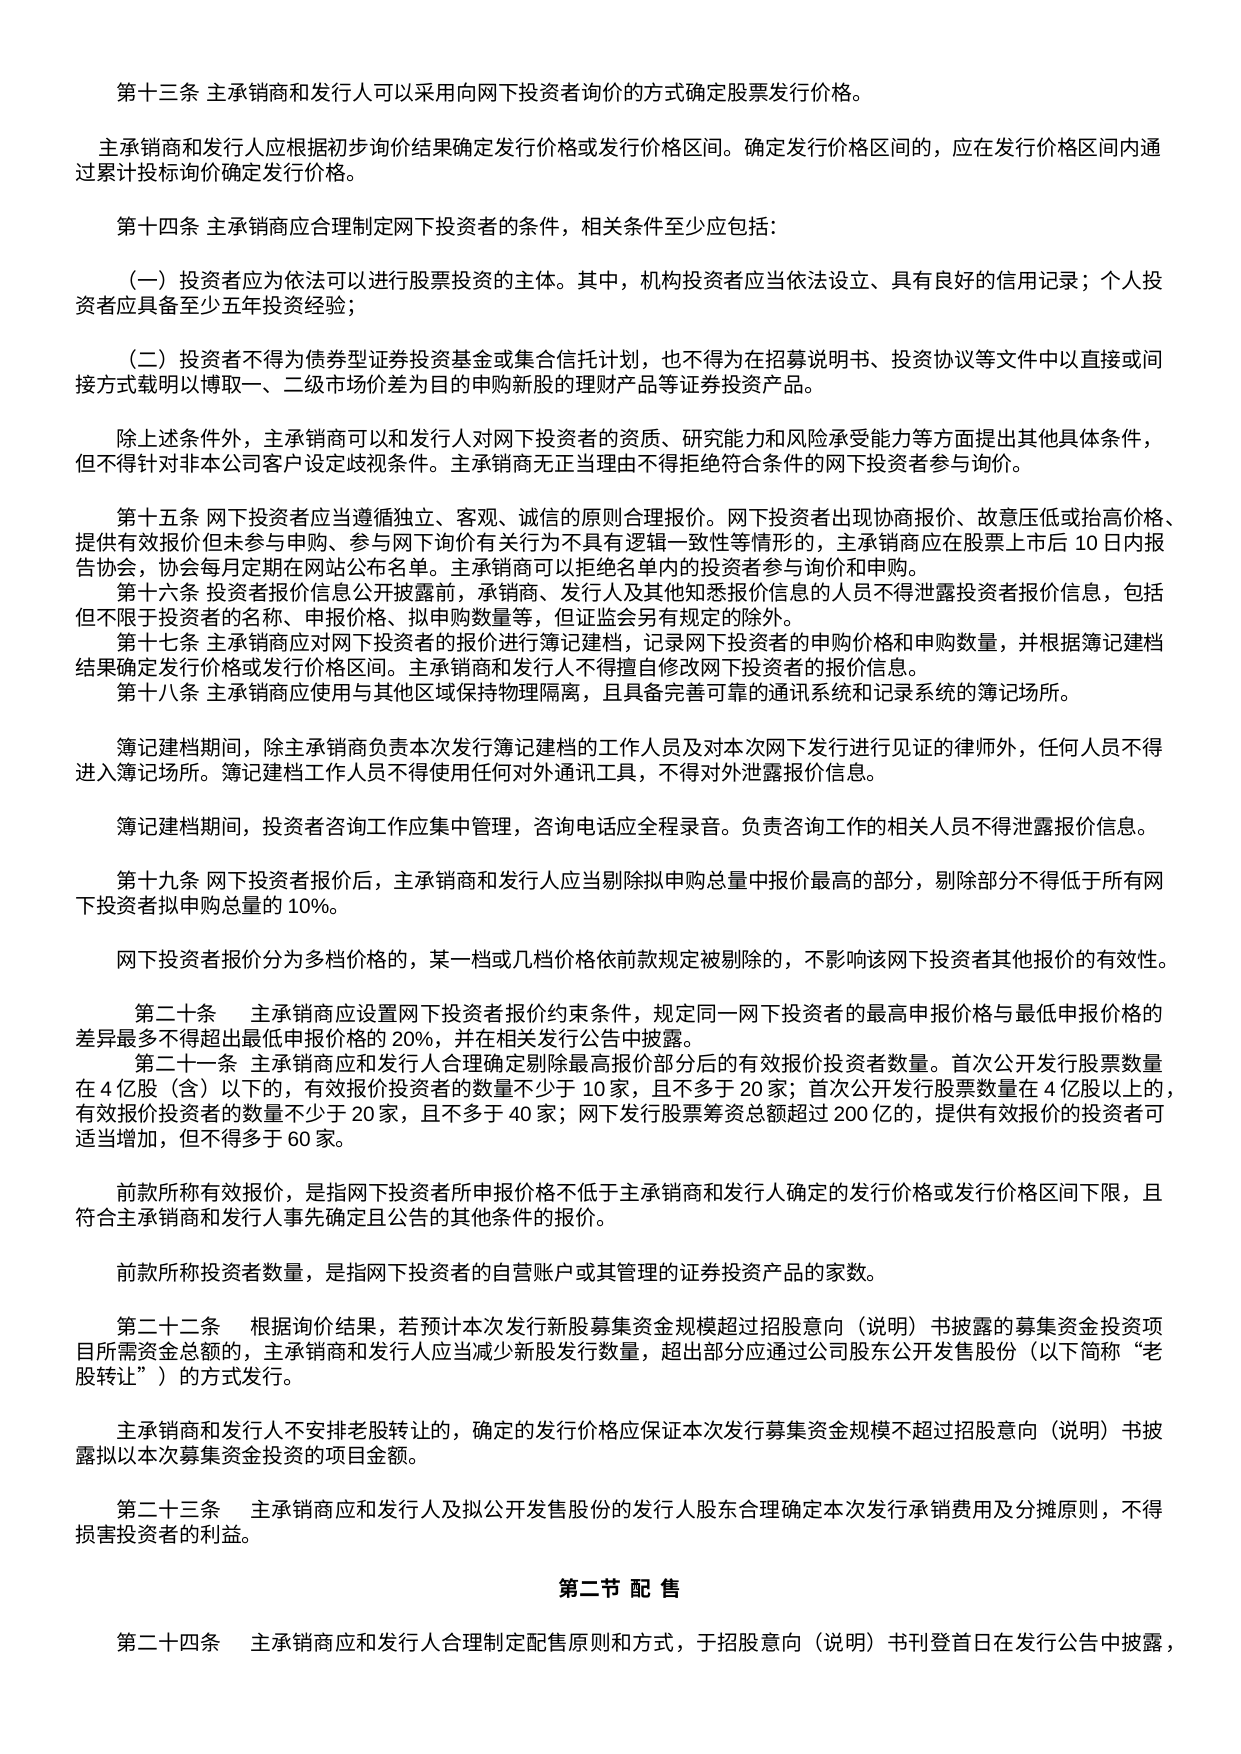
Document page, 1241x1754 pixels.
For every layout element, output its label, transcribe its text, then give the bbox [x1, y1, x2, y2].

list 主承销商应和发行人及拟公开发售股份的发行人股东合理确定本次发行承销费用及分摊原则，不得损害投资者的利益。 [75, 1497, 1165, 1547]
list 主承销商应合理制定网下投资者的条件，相关条件至少应包括： [75, 214, 1165, 239]
text 网下投资者报价分为多档价格的，某一档或几档价格依前款规定被剔除的，不影响该网下投资者其他报价的有效性。 [75, 947, 1165, 972]
text 除上述条件外，主承销商可以和发行人对网下投资者的资质、研究能力和风险承受能力等方面提出其他具体条件，但不得针对非本公司客户设定歧视条件。主承销商无正当理由不得拒绝符合条件的网下投资者参与询价。 [75, 427, 1165, 477]
text 簿记建档期间，除主承销商负责本次发行簿记建档的工作人员及对本次网下发行进行见证的律师外，任何人员不得进入簿记场所。簿记建档工作人员不得使用任何对外通讯工具，不得对外泄露报价信息。 [75, 735, 1165, 785]
list 投资者报价信息公开披露前，承销商、发行人及其他知悉报价信息的人员不得泄露投资者报价信息，包括但不限于投资者的名称、申报价格、拟申购数量等，但证监会另有规定的除外。 [75, 581, 1165, 631]
list 网下投资者应当遵循独立、客观、诚信的原则合理报价。网下投资者出现协商报价、故意压低或抬高价格、提供有效报价但未参与申购、参与网下询价有关行为不具有逻辑一致性等情形的，主承销商应在股票上市后10日内报告协会，协会每月定期在网站公布名单。主承销商可以拒绝名单内的投资者参与询价和申购。 [75, 506, 1165, 581]
text 簿记建档期间，投资者咨询工作应集中管理，咨询电话应全程录音。负责咨询工作的相关人员不得泄露报价信息。 [75, 814, 1165, 839]
list 根据询价结果，若预计本次发行新股募集资金规模超过招股意向（说明）书披露的募集资金投资项目所需资金总额的，主承销商和发行人应当减少新股发行数量，超出部分应通过公司股东公开发售股份（以下简称“老股转让”）的方式发行。 [75, 1314, 1165, 1389]
text 主承销商和发行人应根据初步询价结果确定发行价格或发行价格区间。确定发行价格区间的，应在发行价格区间内通过累计投标询价确定发行价格。 [75, 135, 1165, 185]
text 前款所称有效报价，是指网下投资者所申报价格不低于主承销商和发行人确定的发行价格或发行价格区间下限，且符合主承销商和发行人事先确定且公告的其他条件的报价。 [75, 1181, 1165, 1231]
list 主承销商应设置网下投资者报价约束条件，规定同一网下投资者的最高申报价格与最低申报价格的差异最多不得超出最低申报价格的20%，并在相关发行公告中披露。 [75, 1002, 1165, 1052]
text 前款所称投资者数量，是指网下投资者的自营账户或其管理的证券投资产品的家数。 [75, 1260, 1165, 1285]
list 网下投资者报价后，主承销商和发行人应当剔除拟申购总量中报价最高的部分，剔除部分不得低于所有网下投资者拟申购总量的10%。 [75, 868, 1165, 918]
list 主承销商应和发行人合理确定剔除最高报价部分后的有效报价投资者数量。首次公开发行股票数量在4亿股（含）以下的，有效报价投资者的数量不少于10家，且不多于20家；首次公开发行股票数量在4亿股以上的，有效报价投资者的数量不少于20家，且不多于40家；网下发行股票筹资总额超过200亿的，提供有效报价的投资者可适当增加，但不得多于60家。 [75, 1052, 1165, 1152]
text 第二节 配 售 [75, 1577, 1165, 1602]
list 主承销商应使用与其他区域保持物理隔离，且具备完善可靠的通讯系统和记录系统的簿记场所。 [75, 681, 1165, 706]
list 主承销商应对网下投资者的报价进行簿记建档，记录网下投资者的申购价格和申购数量，并根据簿记建档结果确定发行价格或发行价格区间。主承销商和发行人不得擅自修改网下投资者的报价信息。 [75, 631, 1165, 681]
list 主承销商和发行人可以采用向网下投资者询价的方式确定股票发行价格。 [75, 81, 1165, 106]
text （二）投资者不得为债券型证券投资基金或集合信托计划，也不得为在招募说明书、投资协议等文件中以直接或间接方式载明以博取一、二级市场价差为目的申购新股的理财产品等证券投资产品。 [75, 347, 1165, 397]
text （一）投资者应为依法可以进行股票投资的主体。其中，机构投资者应当依法设立、具有良好的信用记录；个人投资者应具备至少五年投资经验； [75, 268, 1165, 318]
text 主承销商和发行人不安排老股转让的，确定的发行价格应保证本次发行募集资金规模不超过招股意向（说明）书披露拟以本次募集资金投资的项目金额。 [75, 1418, 1165, 1468]
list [75, 1631, 1165, 1656]
